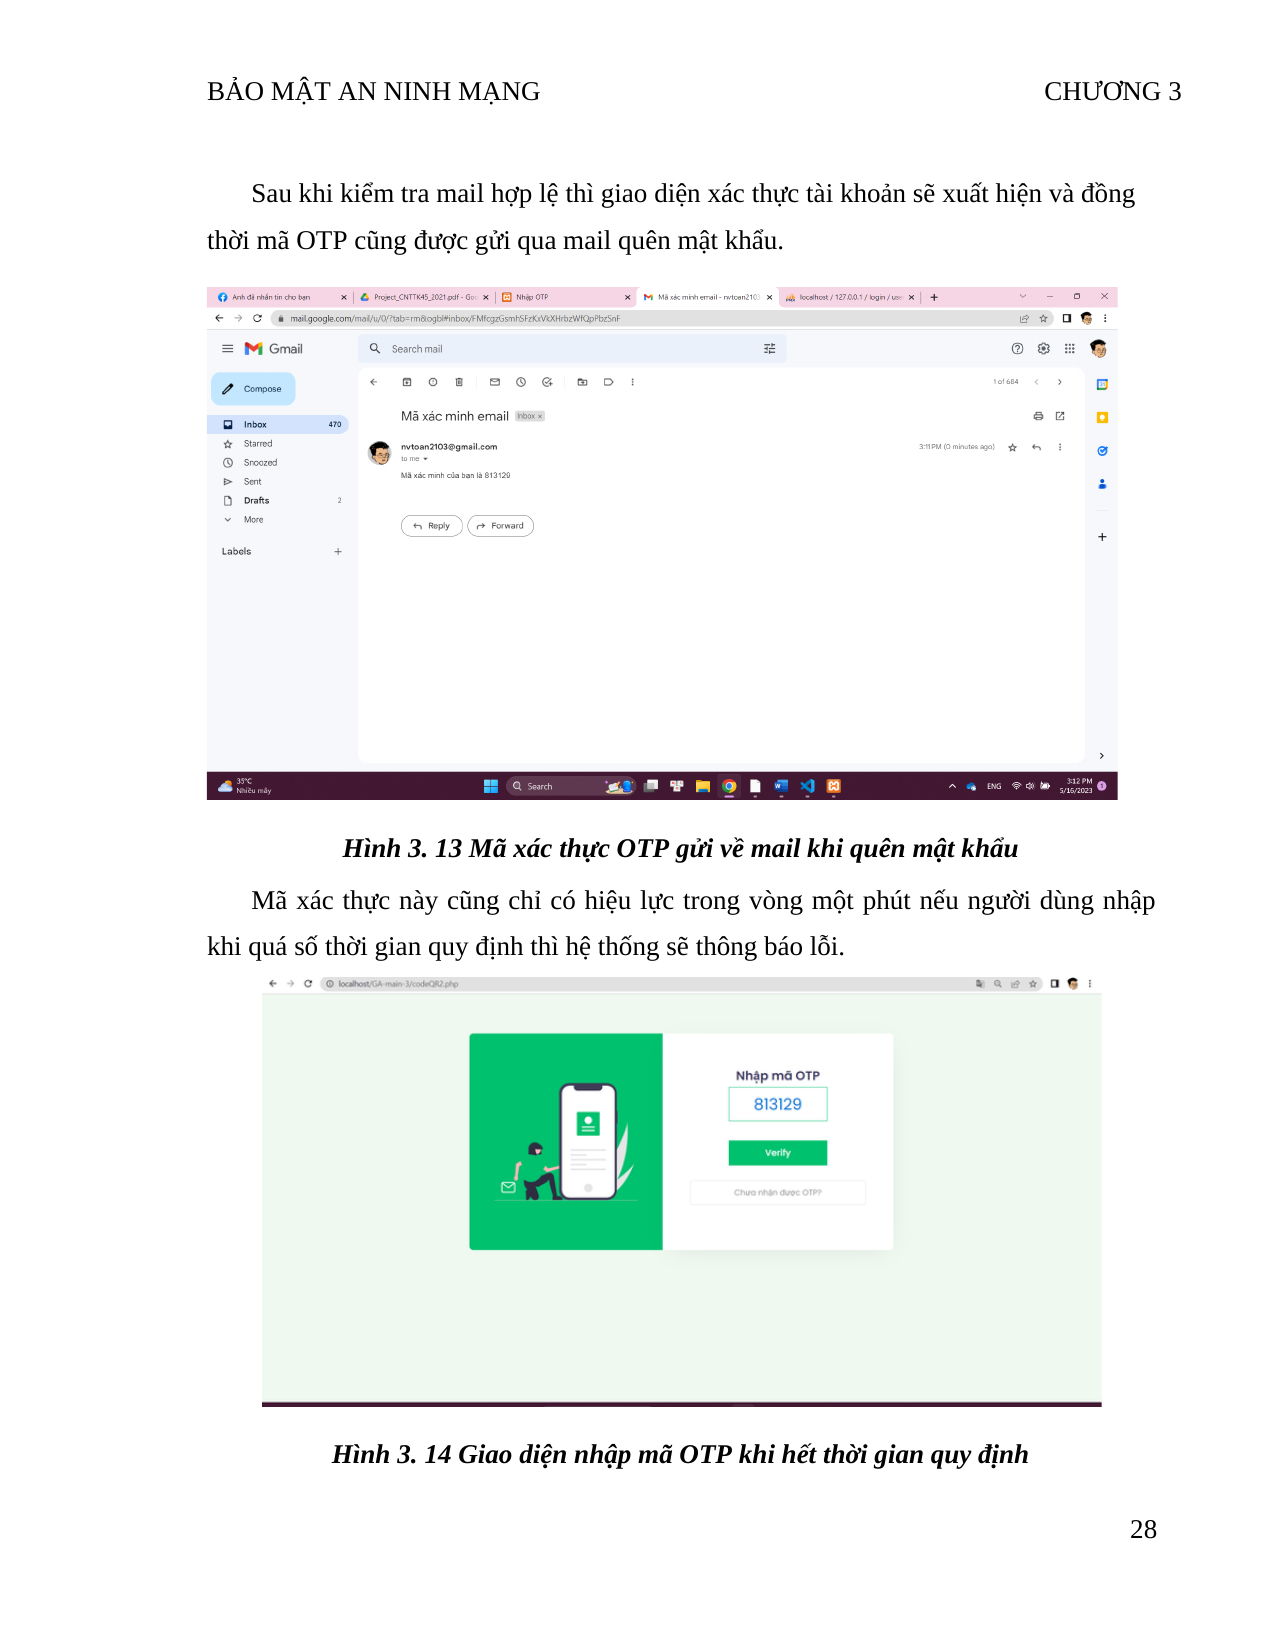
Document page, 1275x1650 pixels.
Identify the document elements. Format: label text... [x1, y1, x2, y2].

text Hình 3. 13 Mã xác thực OTP gửi về mail khi quên mật khẩu [207, 832, 1157, 863]
list Mã xác thực này cũng chỉ có hiệu lực trong vòng một phút nếu người dùng nhập khi quá số thời gian quy định thì hệ thống sẽ thông báo lỗi. [207, 884, 1157, 962]
picture [262, 977, 1102, 1407]
text Sau khi kiểm tra mail hợp lệ thì giao diện xác thực tài khoản sẽ xuất hiện và đồng thời mã OTP cũng được gửi qua mail quên mật khẩu. [207, 177, 1157, 255]
text Hình 3. 14 Giao diện nhập mã OTP khi hết thời gian quy định [207, 1438, 1157, 1470]
picture [206, 287, 1118, 800]
